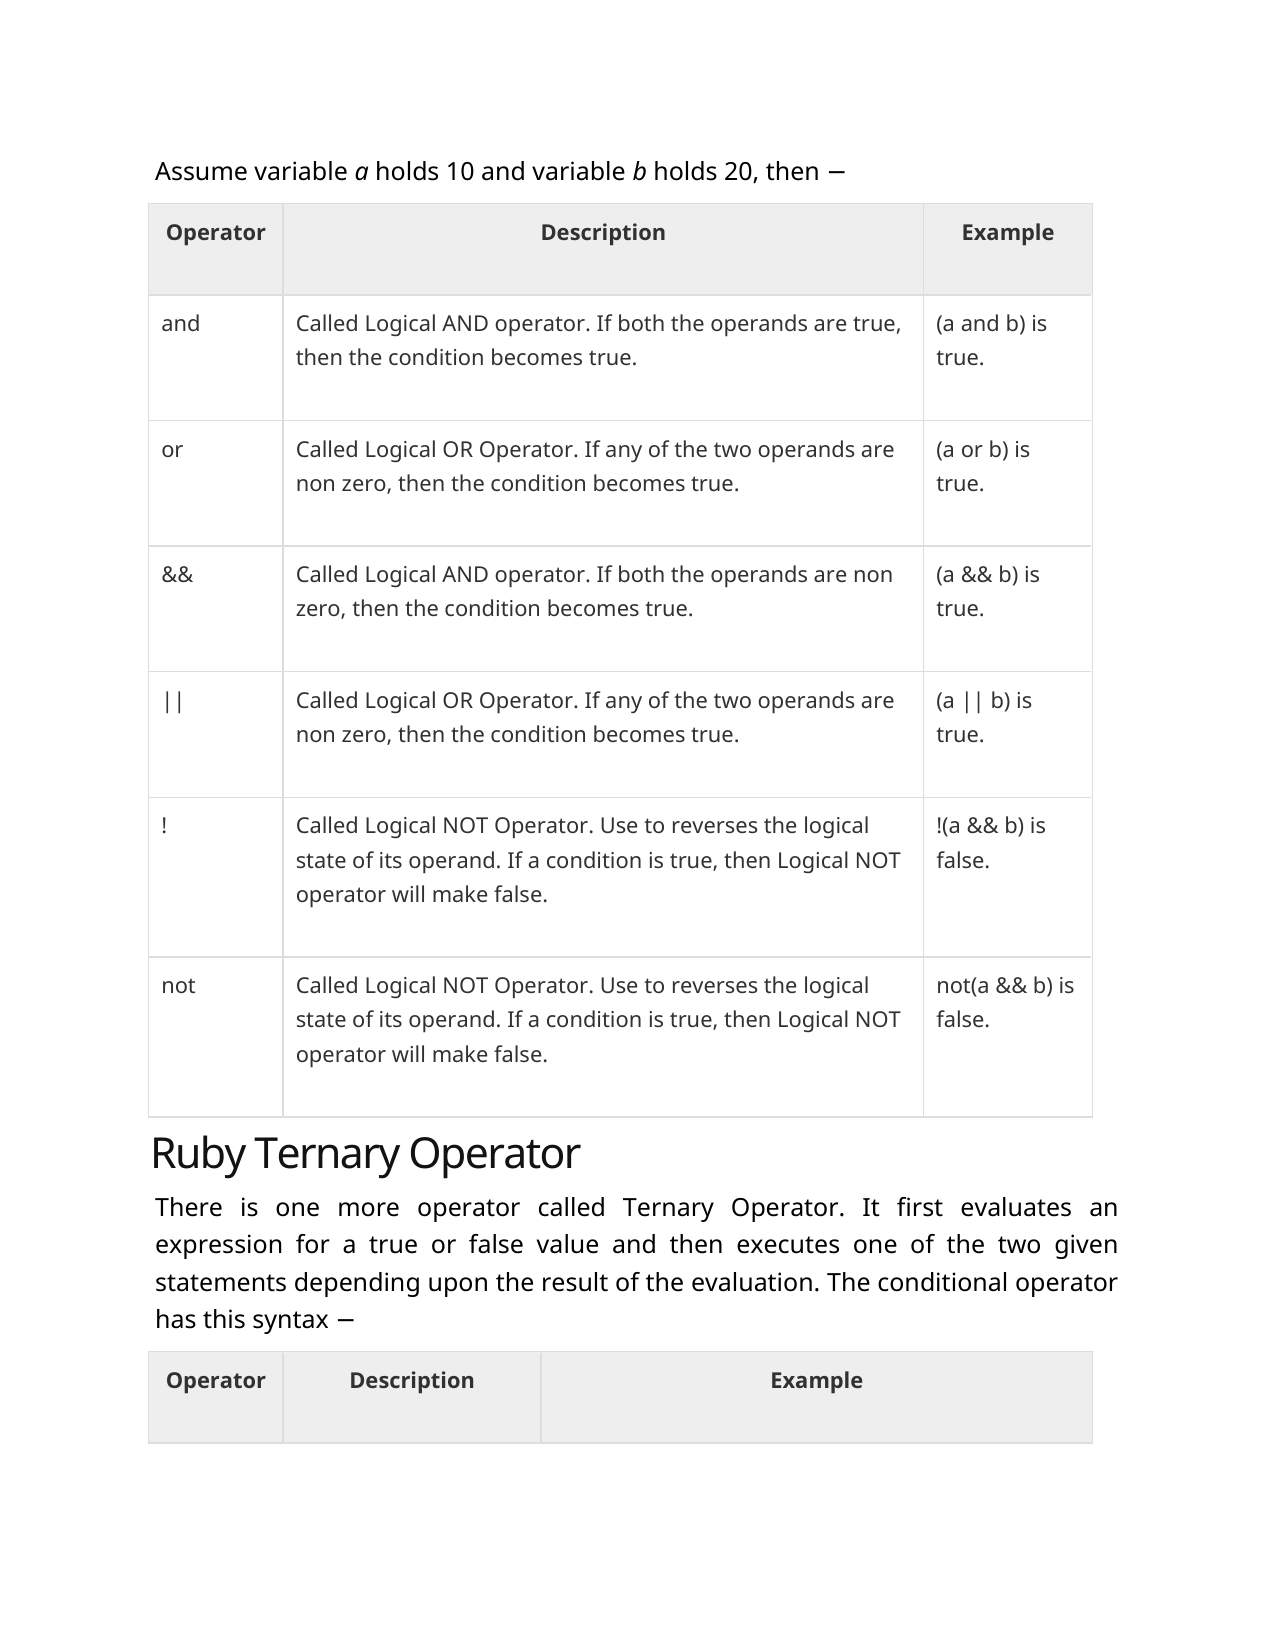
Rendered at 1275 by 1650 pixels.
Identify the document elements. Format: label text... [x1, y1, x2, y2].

text Assume variable a holds 10 and variable b holds 20, then − [155, 150, 1120, 187]
table_cell or [149, 421, 282, 545]
table_header Description [284, 204, 923, 294]
table_cell Called Logical NOT Operator. Use to reverses the logical state of its operand. If a condition is true, then Logical NOT operator will make false. [284, 798, 923, 956]
table_header Example [542, 1352, 1092, 1442]
table_cell Called Logical AND operator. If both the operands are true, then the condition becomes true. [284, 296, 923, 419]
table_cell ! [149, 798, 282, 956]
table_cell Called Logical AND operator. If both the operands are non zero, then the condition becomes true. [284, 547, 923, 671]
table_cell (a || b) is true. [924, 671, 1092, 796]
table_cell not [149, 958, 282, 1116]
table_cell and [149, 296, 282, 419]
table_header Operator [149, 1352, 283, 1442]
table_cell (a and b) is true. [924, 294, 1092, 419]
table_cell || [149, 672, 282, 796]
table_header Description [284, 1352, 541, 1442]
table_header Example [924, 204, 1092, 294]
table_cell && [149, 547, 282, 671]
table_header Operator [149, 204, 282, 294]
table_cell Called Logical NOT Operator. Use to reverses the logical state of its operand. If a condition is true, then Logical NOT operator will make false. [284, 958, 923, 1116]
table_cell Called Logical OR Operator. If any of the two operands are non zero, then the condition becomes true. [284, 672, 923, 796]
table_cell (a && b) is true. [924, 545, 1092, 671]
table_cell Called Logical OR Operator. If any of the two operands are non zero, then the condition becomes true. [284, 421, 923, 545]
table_cell !(a && b) is false. [924, 796, 1092, 956]
table_cell (a or b) is true. [924, 420, 1092, 545]
table_cell not(a && b) is false. [924, 956, 1092, 1116]
subtitle Ruby Ternary Operator [150, 1123, 1120, 1181]
text There is one more operator called Ternary Operator. It first evaluates an expression for a true or false value and then executes one of the two given statements depending upon the result of the evaluation. The conditional operator has this syntax − [155, 1186, 1120, 1336]
